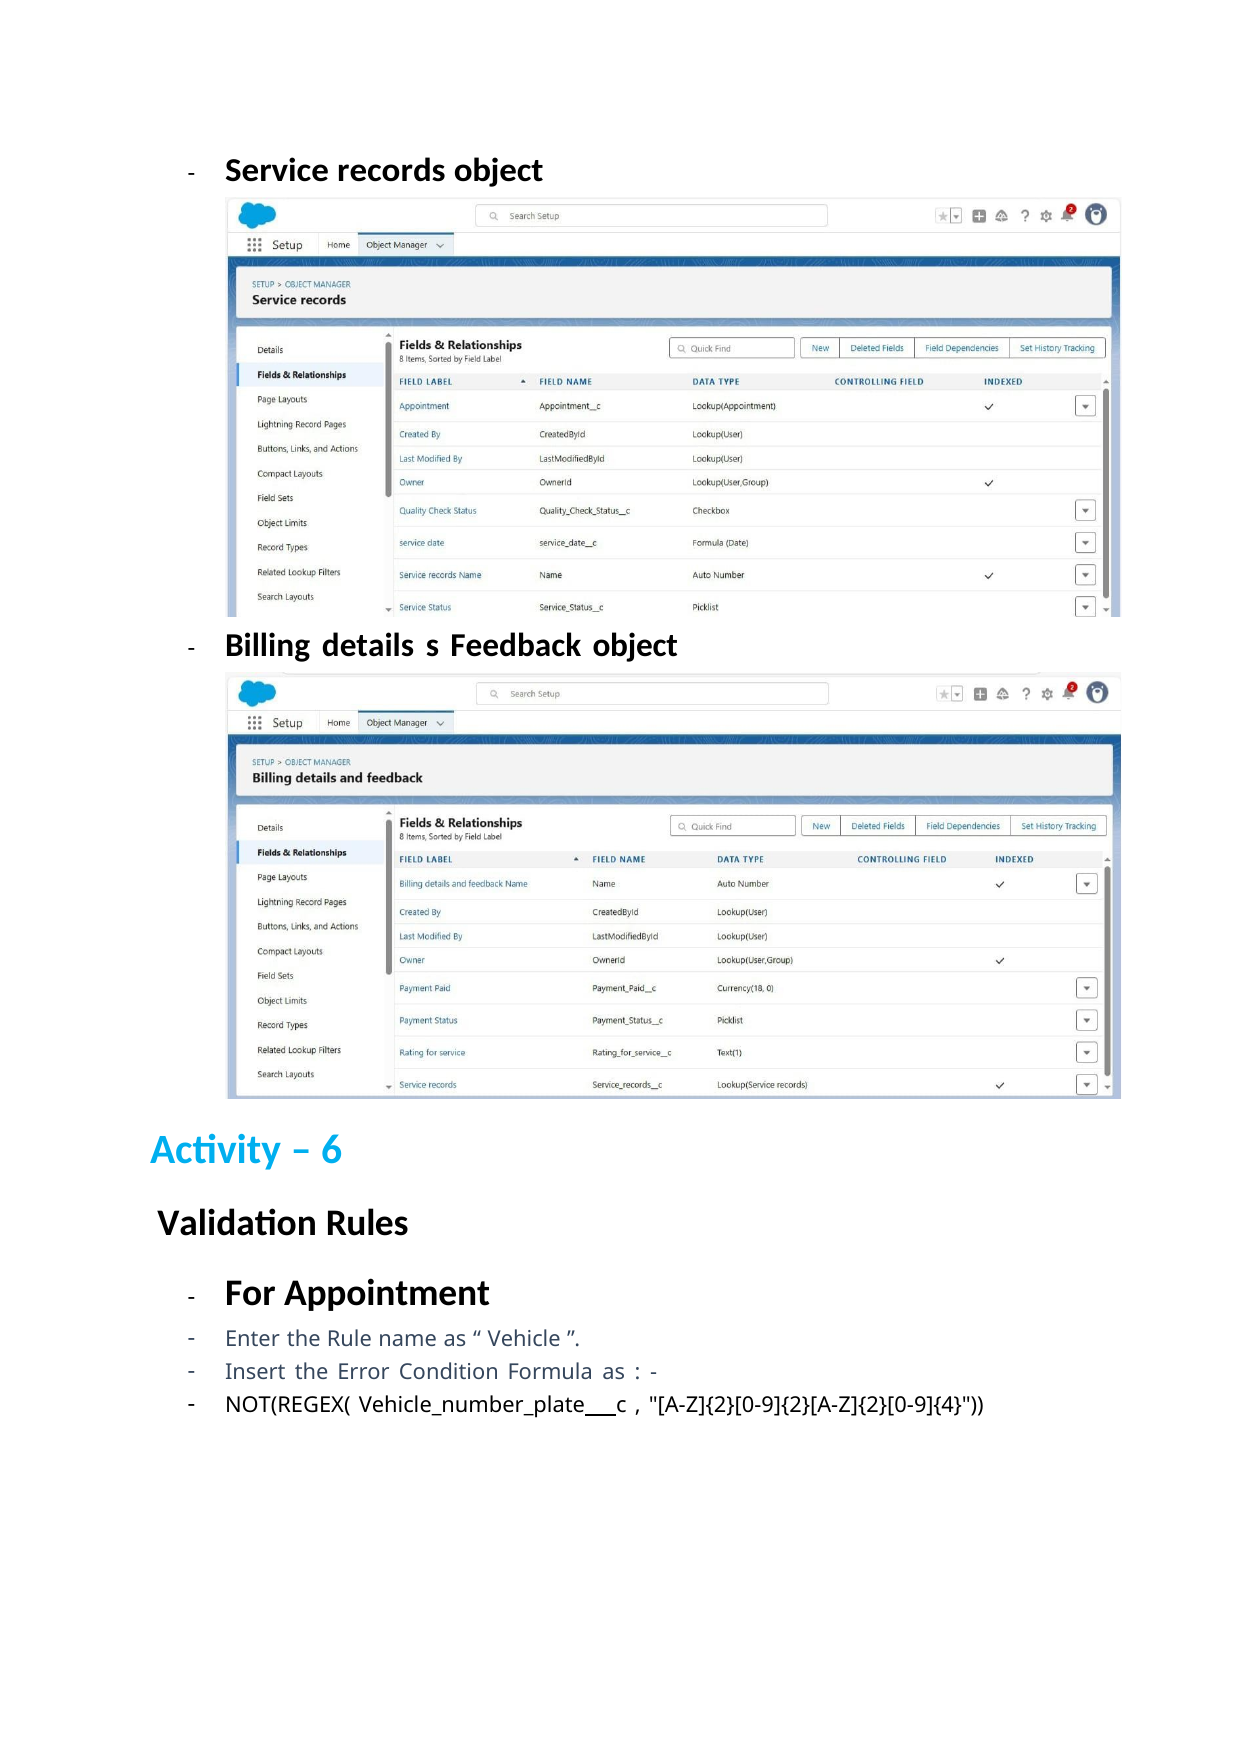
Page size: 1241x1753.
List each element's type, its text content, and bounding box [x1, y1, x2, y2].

picture [225, 672, 1122, 694]
list For Appointment [187, 1268, 1181, 1314]
text - NOT(REGEX( Vehicle_number_plate c , "[A-Z]{2}[0-9]{2}[A-Z]{2}[0-9]{4}")) [187, 1388, 1181, 1419]
subtitle Validation Rules [157, 1199, 1181, 1244]
list Insert the Error Condition Formula as : - [187, 1355, 1181, 1386]
list Service records object [187, 149, 1181, 190]
subtitle Activity – 6 [150, 694, 1181, 1174]
list Enter the Rule name as “ Vehicle ”. [187, 1322, 1181, 1353]
picture [225, 197, 1122, 202]
list Billing details s Feedback object [187, 202, 1181, 665]
